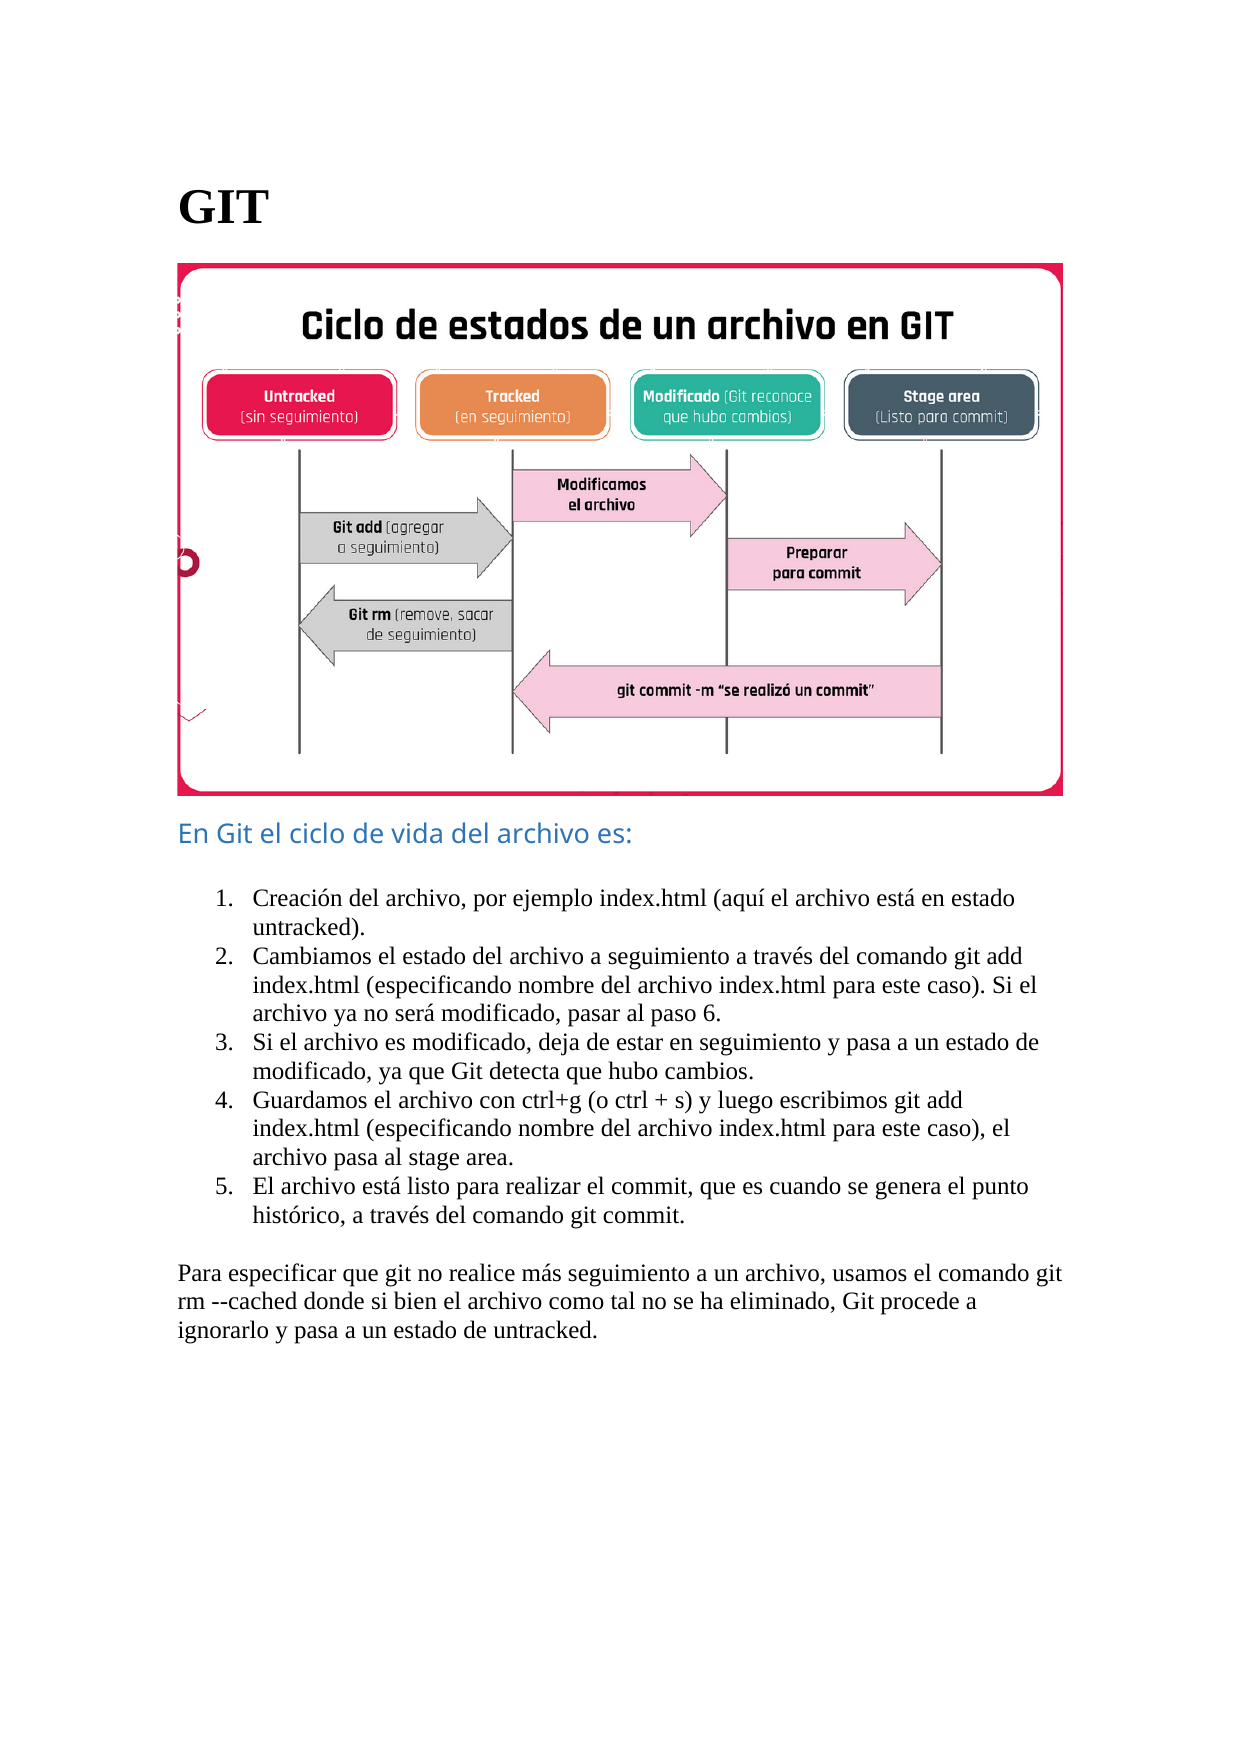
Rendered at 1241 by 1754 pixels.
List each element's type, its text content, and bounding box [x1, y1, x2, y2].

subtitle GIT [177, 177, 1063, 234]
list Cambiamos el estado del archivo a seguimiento a través del comando git add index.html (especificando nombre del archivo index.html para este caso). Si el archivo ya no será modificado, pasar al paso 6. [215, 941, 1063, 1027]
text Para especificar que git no realice más seguimiento a un archivo, usamos el comando git rm --cached donde si bien el archivo como tal no se ha eliminado, Git procede a ignorarlo y pasa a un estado de untracked. [177, 1258, 1063, 1344]
picture [177, 263, 1063, 796]
list Si el archivo es modificado, deja de estar en seguimiento y pasa a un estado de modificado, ya que Git detecta que hubo cambios. [215, 1027, 1063, 1085]
subtitle En Git el ciclo de vida del archivo es: [177, 814, 1063, 851]
list El archivo está listo para realizar el commit, que es cuando se genera el punto histórico, a través del comando git commit. [215, 1171, 1063, 1228]
list Creación del archivo, por ejemplo index.html (aquí el archivo está en estado untracked). [215, 883, 1063, 941]
list Guardamos el archivo con ctrl+g (o ctrl + s) y luego escribimos git add index.html (especificando nombre del archivo index.html para este caso), el archivo pasa al stage area. [215, 1085, 1063, 1171]
